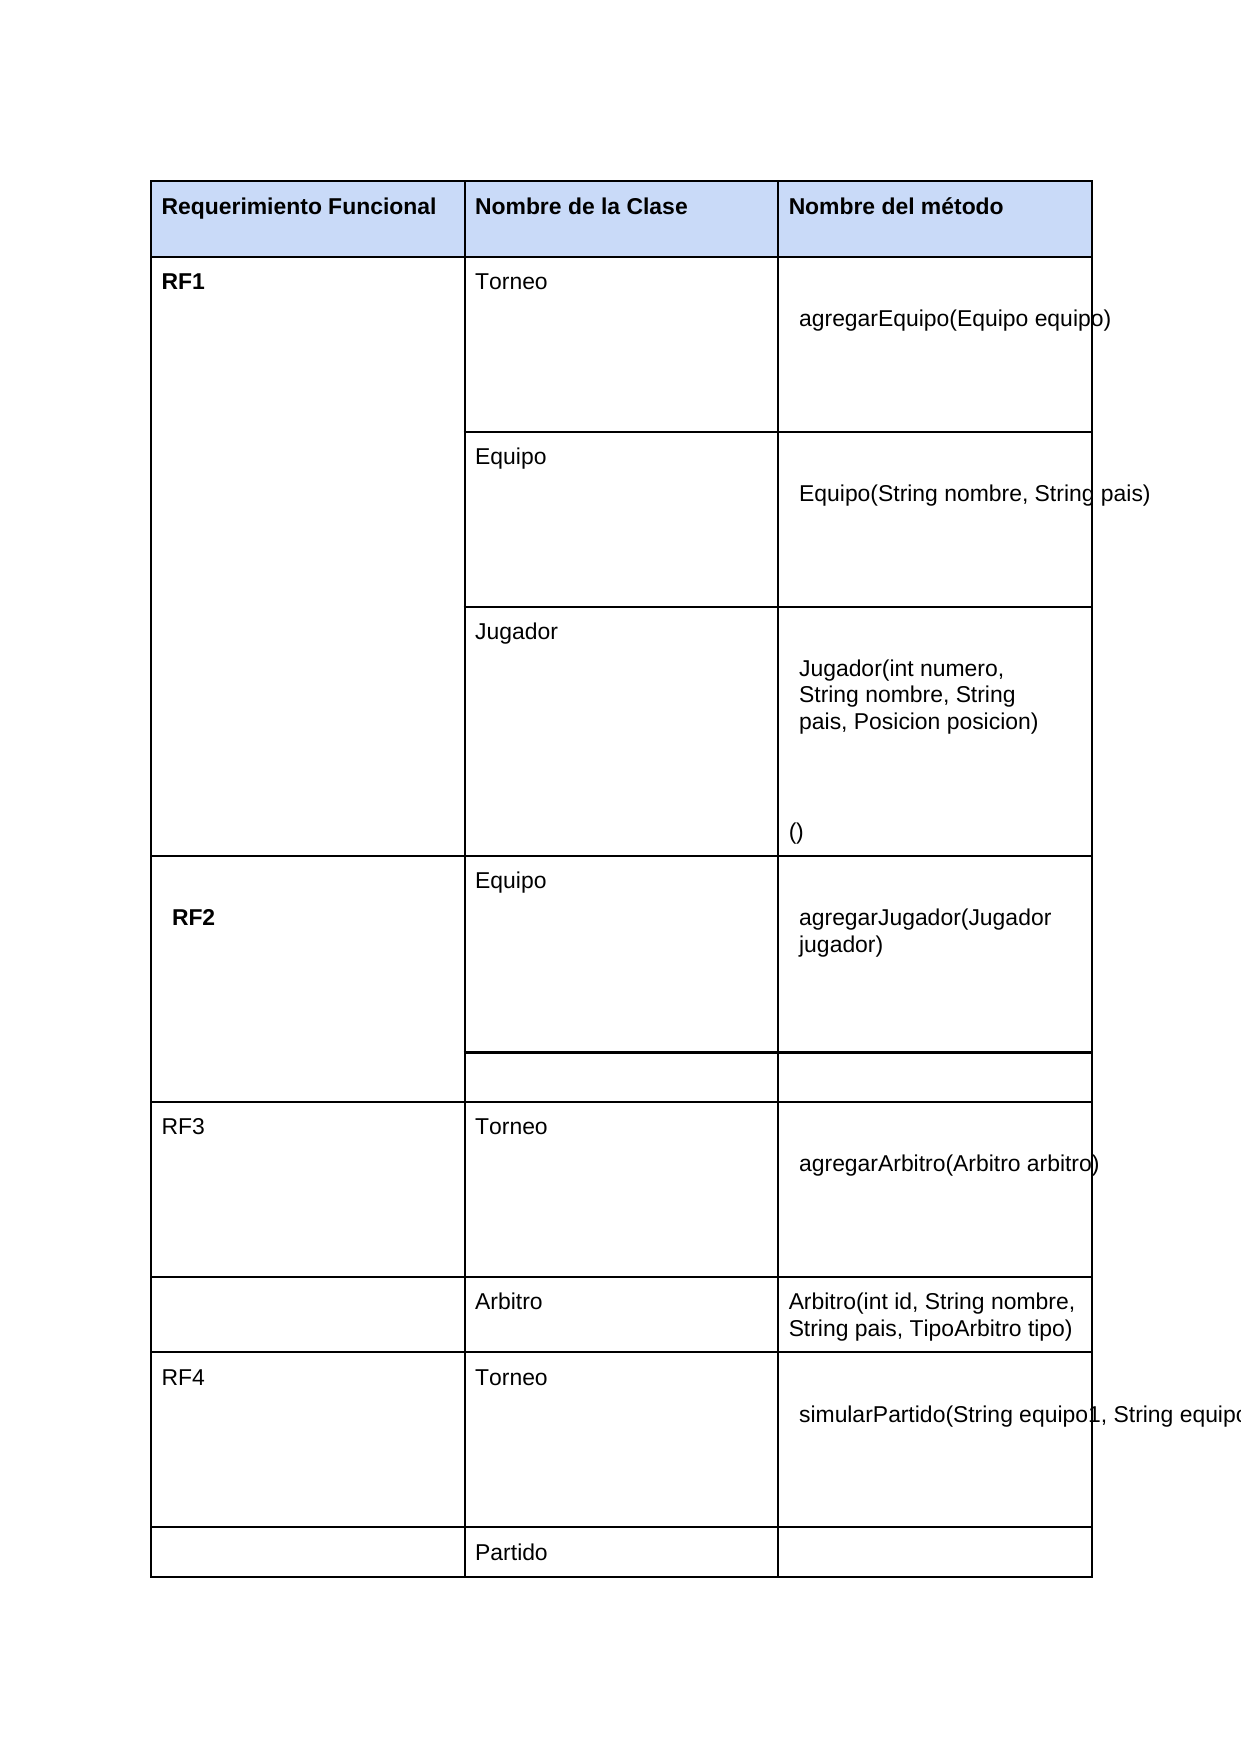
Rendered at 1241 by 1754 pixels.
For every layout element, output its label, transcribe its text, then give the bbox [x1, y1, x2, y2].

table_cell Partido [466, 1528, 777, 1576]
table_cell () [779, 608, 1091, 855]
table_header Nombre del método [779, 182, 1091, 256]
table_cell [152, 1528, 464, 1576]
table_cell [779, 258, 1091, 431]
table_cell Equipo [466, 857, 777, 1051]
table_cell [779, 1103, 1091, 1276]
table_cell RF3 [152, 1103, 464, 1276]
table_cell [779, 857, 1091, 1051]
table_cell Torneo [466, 1103, 777, 1276]
table_cell [779, 433, 1091, 606]
table_cell Arbitro [466, 1278, 777, 1351]
table_cell [152, 1278, 464, 1351]
table_cell Arbitro(int id, String nombre, String pais, TipoArbitro tipo) [779, 1278, 1091, 1351]
table_cell RF4 [152, 1353, 464, 1526]
table_cell [152, 857, 464, 1101]
table_cell [779, 1353, 1091, 1526]
table_header Requerimiento Funcional [152, 182, 464, 256]
table_cell Torneo [466, 1353, 777, 1526]
table_cell [779, 1054, 1091, 1101]
table_cell Torneo [466, 258, 777, 431]
table_cell RF1 [152, 258, 464, 855]
table_cell Jugador [466, 608, 777, 855]
table_cell [466, 1054, 777, 1101]
table_header Nombre de la Clase [466, 182, 777, 256]
table_cell [779, 1528, 1091, 1576]
table_cell Equipo [466, 433, 777, 606]
